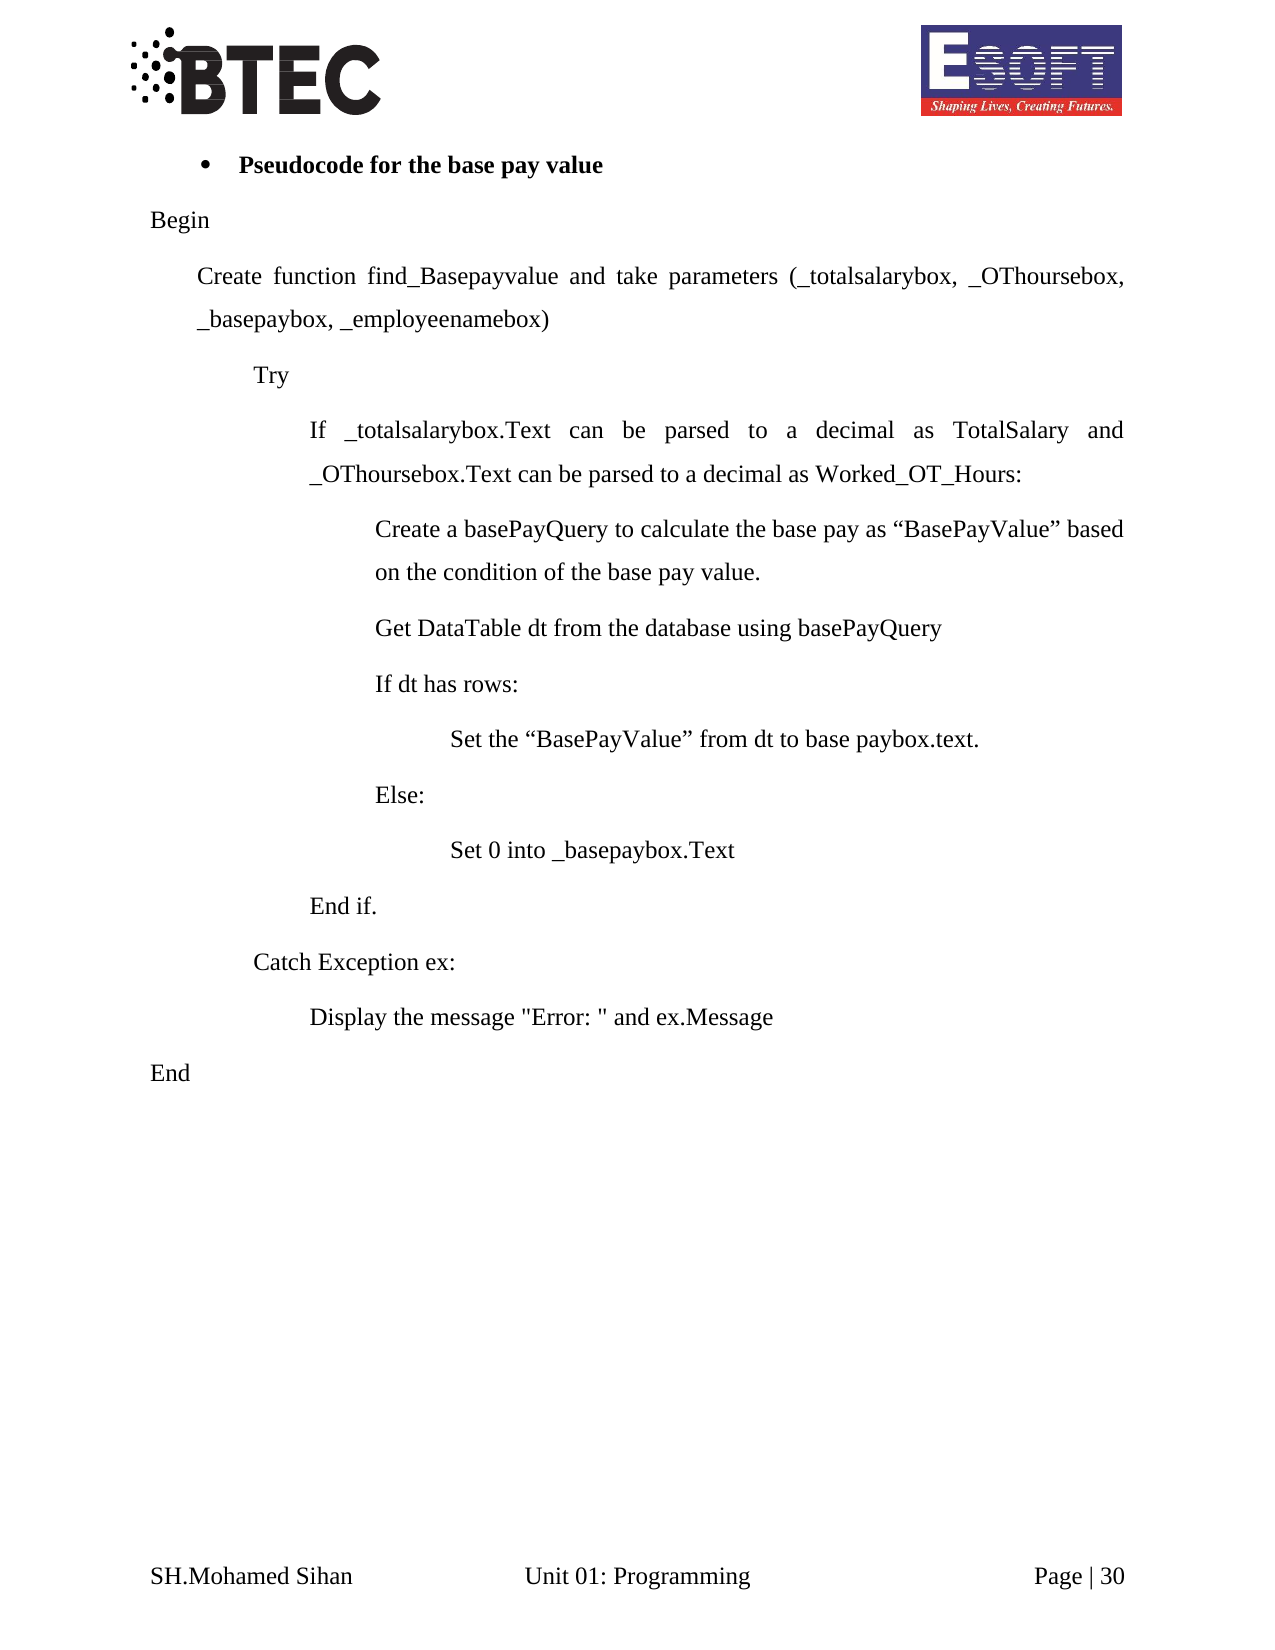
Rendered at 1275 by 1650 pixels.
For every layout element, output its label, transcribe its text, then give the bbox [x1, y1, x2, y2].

text If dt has rows: [150, 669, 1125, 697]
text Try [150, 360, 1125, 389]
text Else: [150, 780, 1125, 809]
text Display the message "Error: " and ex.Message [150, 1002, 1125, 1031]
text End [150, 1058, 1125, 1087]
picture [921, 25, 1122, 116]
text Catch Exception ex: [150, 947, 1125, 976]
text Set the “BasePayValue” from dt to base paybox.text. [150, 724, 1125, 753]
text Set 0 into _basepaybox.Text [150, 836, 1125, 864]
list Pseudocode for the base pay value [201, 150, 1125, 179]
text Begin [150, 206, 1125, 234]
text End if. [150, 891, 1125, 920]
text Create function find_Basepayvalue and take parameters (_totalsalarybox, _OThoursebox, _basepaybox, _employeenamebox) [150, 261, 1125, 333]
text Create a basePayQuery to calculate the base pay as “BasePayValue” based on the condition of the base pay value. [216, 514, 1125, 586]
text Get DataTable dt from the database using basePayQuery [150, 613, 1125, 642]
text If _totalsalarybox.Text can be parsed to a decimal as TotalSalary and _OThoursebox.Text can be parsed to a decimal as Worked_OT_Hours: [150, 416, 1125, 487]
